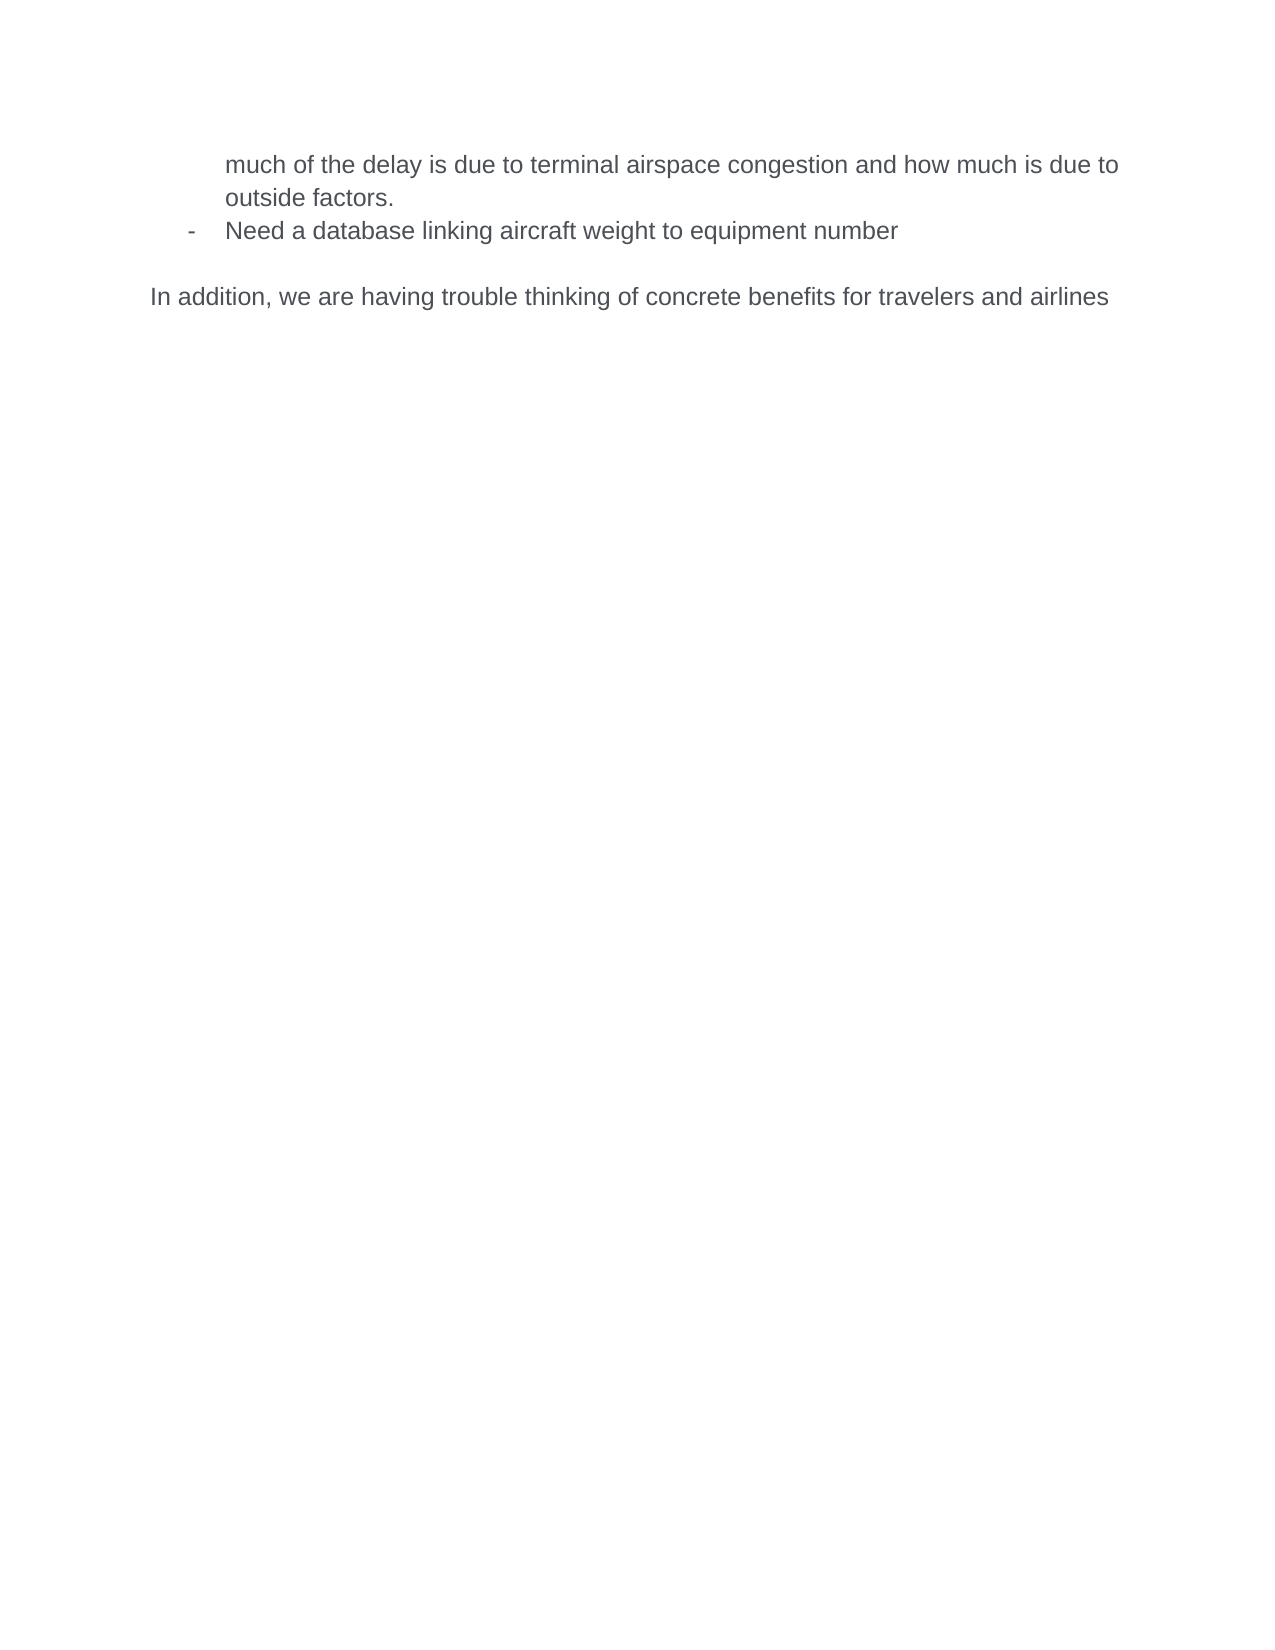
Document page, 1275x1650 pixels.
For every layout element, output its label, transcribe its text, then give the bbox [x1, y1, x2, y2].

list Need a database linking aircraft weight to equipment number [187, 216, 1125, 245]
text In addition, we are having trouble thinking of concrete benefits for travelers and airlines [150, 282, 1125, 311]
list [187, 150, 1125, 212]
